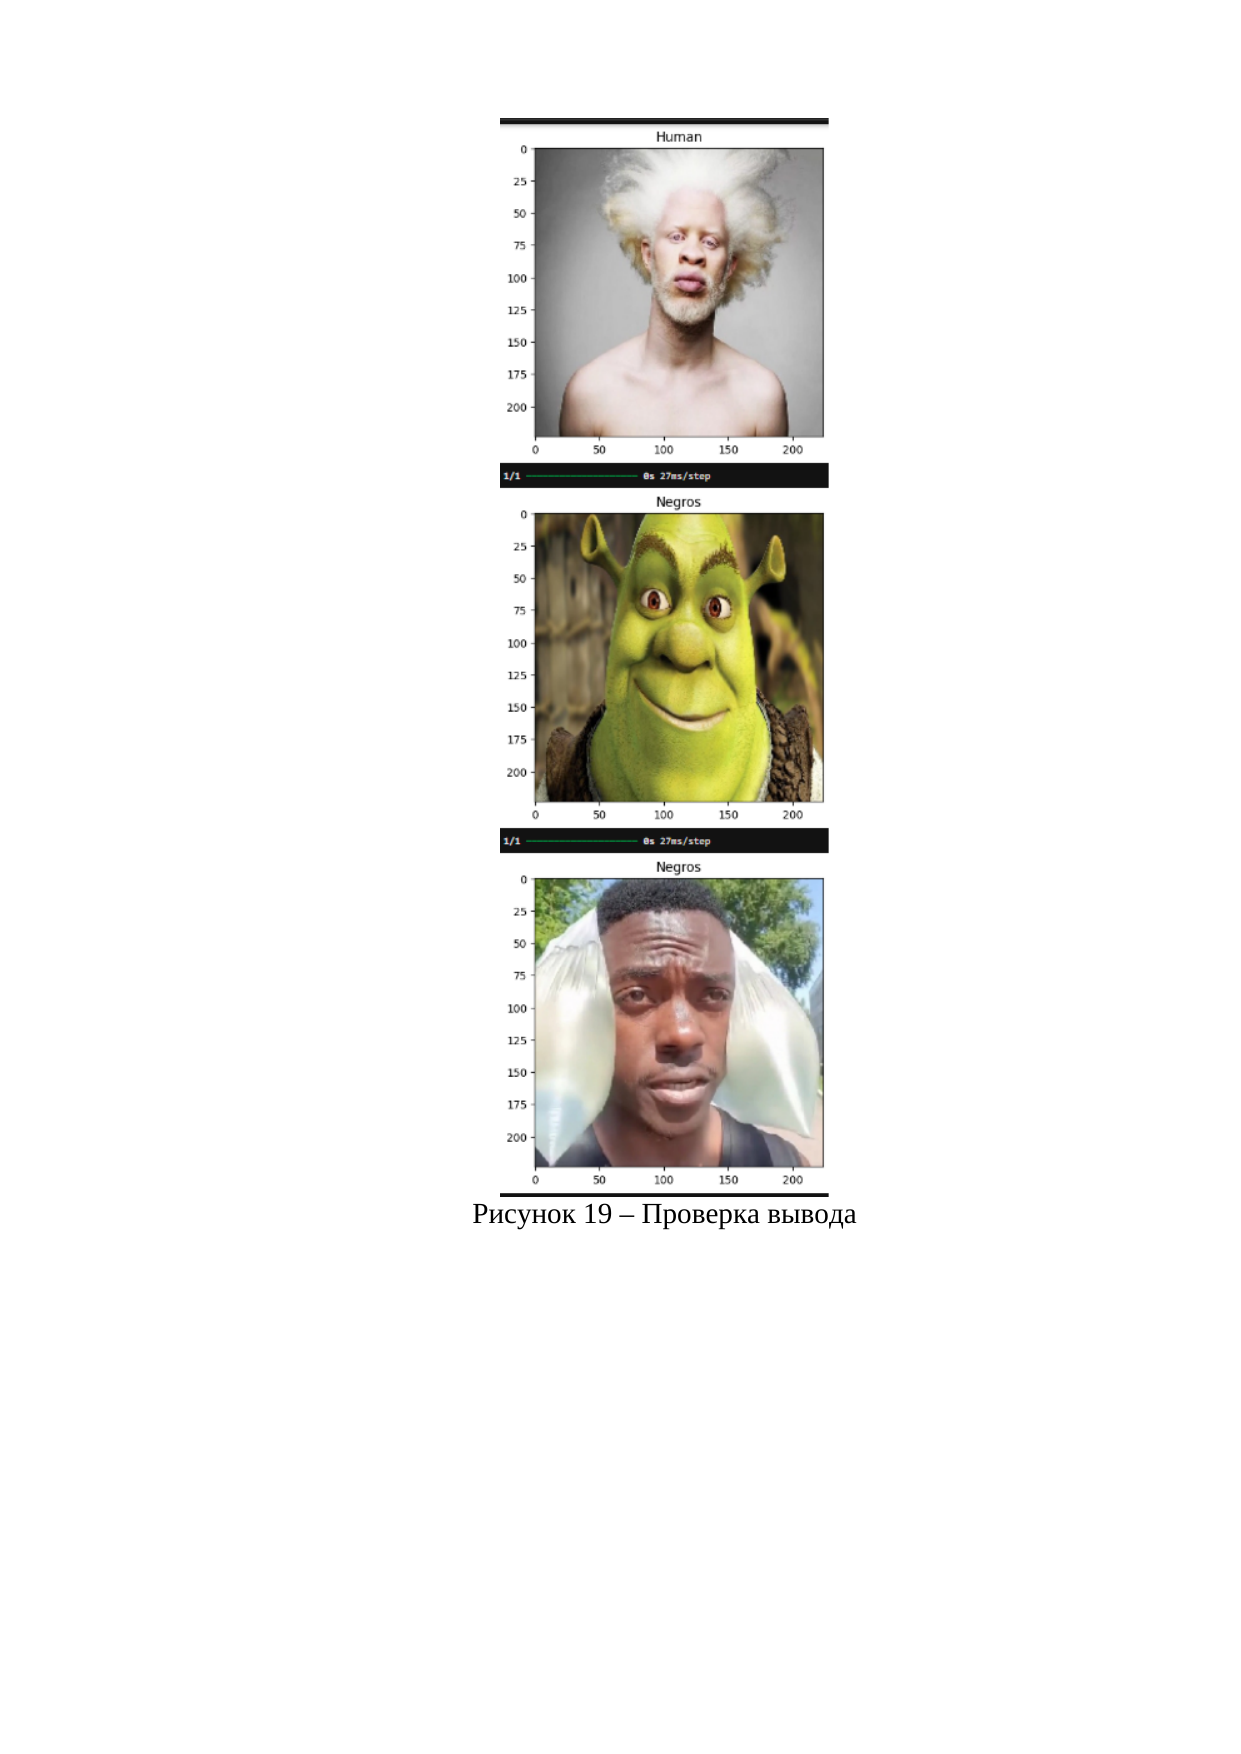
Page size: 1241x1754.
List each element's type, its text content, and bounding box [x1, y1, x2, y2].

text Рисунок 19 – Проверка вывода [177, 1197, 1152, 1230]
picture [500, 118, 829, 1197]
